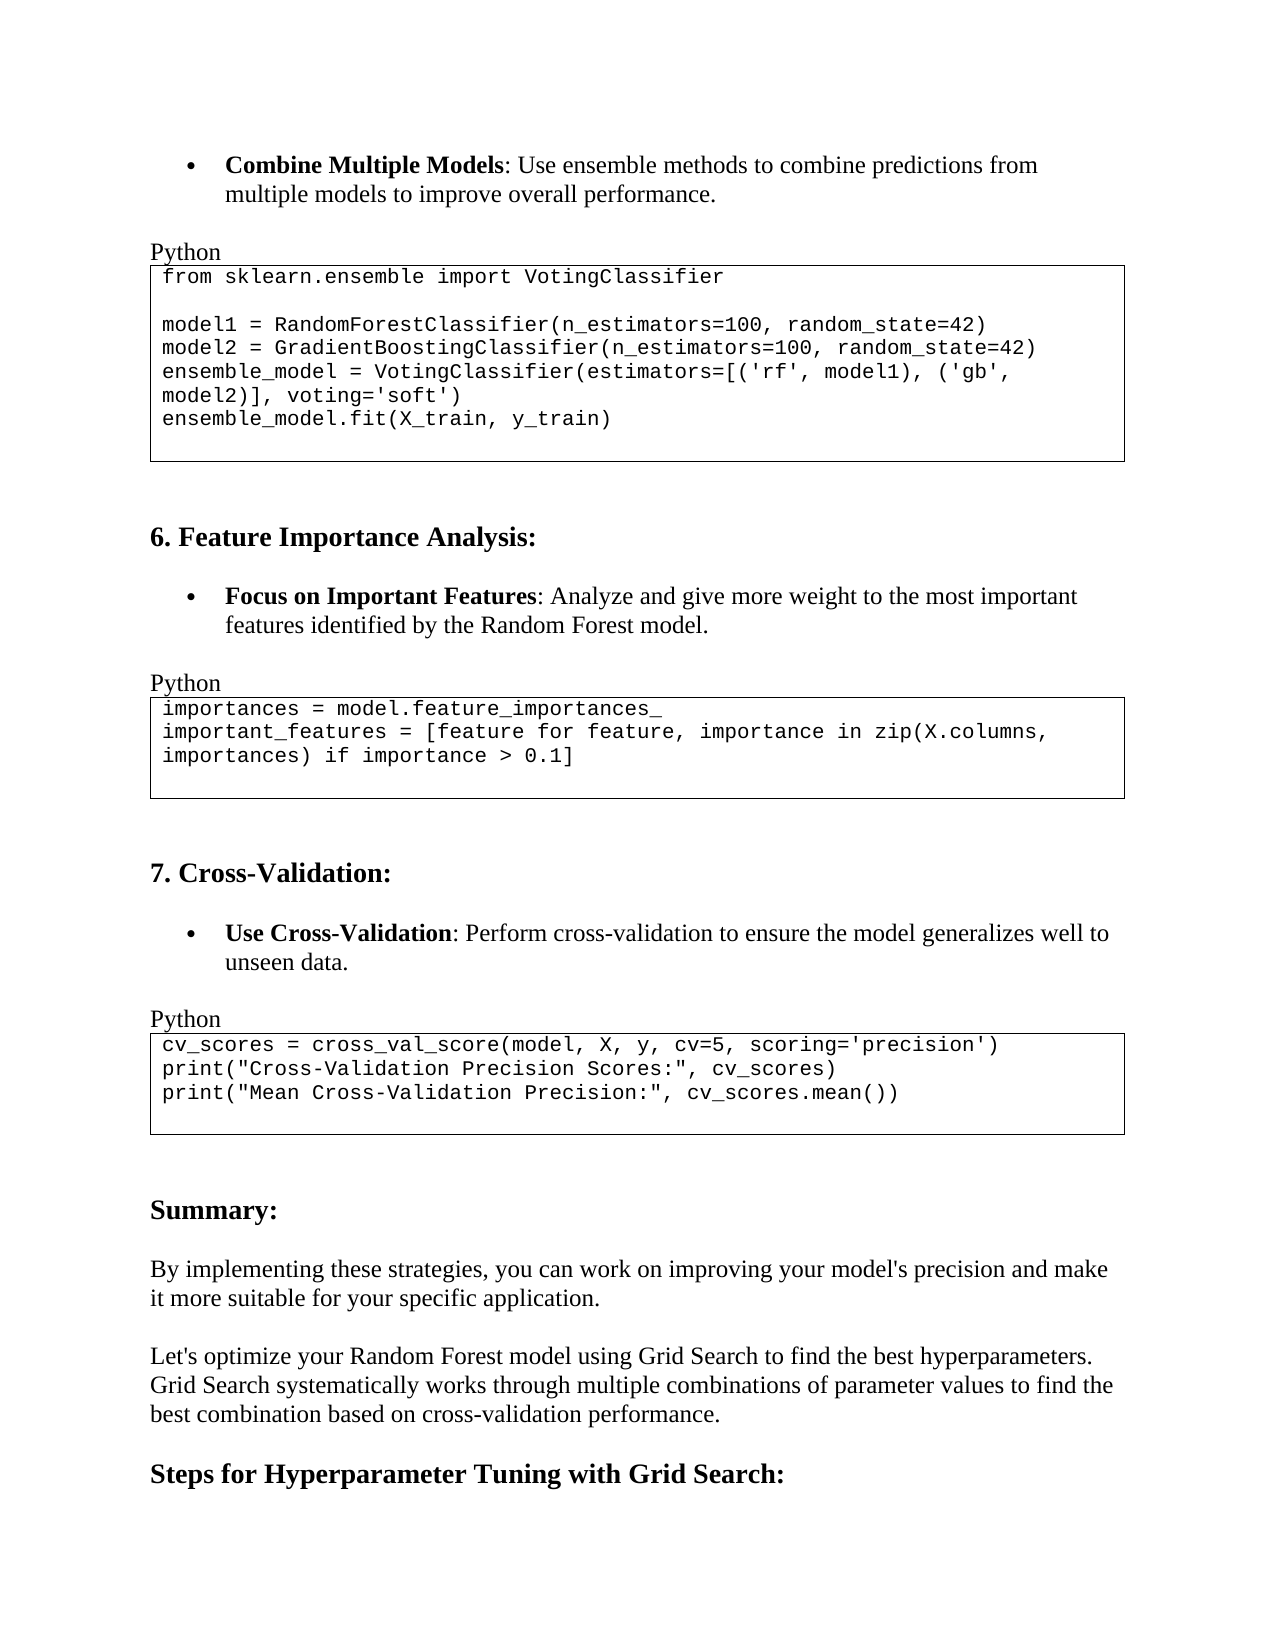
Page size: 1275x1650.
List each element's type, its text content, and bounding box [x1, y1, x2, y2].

text Let's optimize your Random Forest model using Grid Search to find the best hyperparameters. Grid Search systematically works through multiple combinations of parameter values to find the best combination based on cross-validation performance. [150, 1341, 1125, 1427]
text Python [150, 668, 1125, 697]
text Python [150, 1004, 1125, 1033]
list Combine Multiple Models: Use ensemble methods to combine predictions from multiple models to improve overall performance. [187, 150, 1125, 207]
list Use Cross-Validation: Perform cross-validation to ensure the model generalizes well to unseen data. [187, 918, 1125, 975]
text 7. Cross-Validation: [150, 856, 1125, 889]
text By implementing these strategies, you can work on improving your model's precision and make it more suitable for your specific application. [150, 1254, 1125, 1312]
table_header from sklearn.ensemble import VotingClassifier model1 = RandomForestClassifier(n_estimators=100, random_state=42) model2 = GradientBoostingClassifier(n_estimators=100, random_state=42) ensemble_model = VotingClassifier(estimators=[('rf', model1), ('gb', model2)], voting='soft') ensemble_model.fit(X_train, y_train) [151, 266, 1124, 461]
text 6. Feature Importance Analysis: [150, 520, 1125, 552]
subtitle Steps for Hyperparameter Tuning with Grid Search: [150, 1457, 1125, 1489]
text Python [150, 237, 1125, 265]
text Summary: [150, 1193, 1125, 1225]
table_header cv_scores = cross_val_score(model, X, y, cv=5, scoring='precision') print("Cross-Validation Precision Scores:", cv_scores) print("Mean Cross-Validation Precision:", cv_scores.mean()) [151, 1034, 1124, 1134]
list Focus on Important Features: Analyze and give more weight to the most important features identified by the Random Forest model. [187, 581, 1125, 639]
table_header importances = model.feature_importances_ important_features = [feature for feature, importance in zip(X.columns, importances) if importance > 0.1] [151, 698, 1124, 797]
